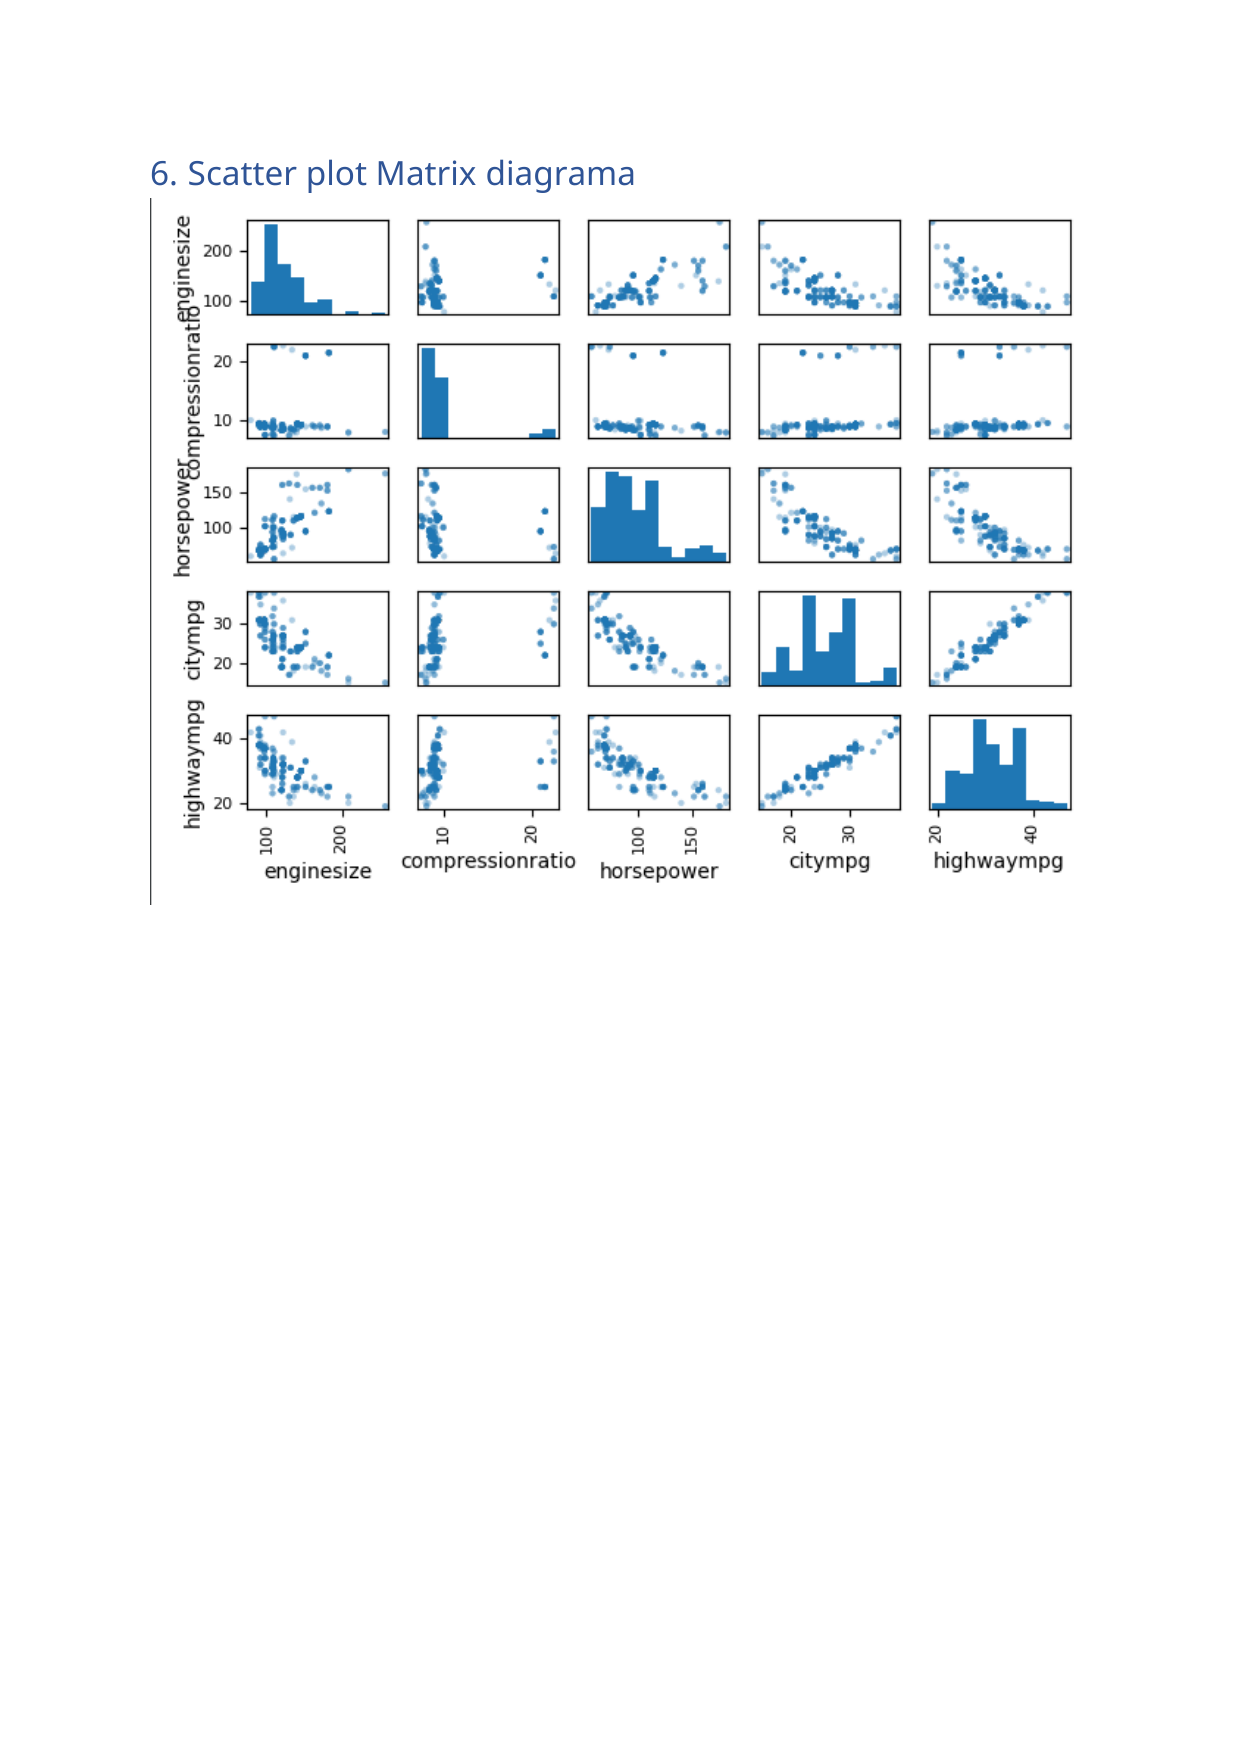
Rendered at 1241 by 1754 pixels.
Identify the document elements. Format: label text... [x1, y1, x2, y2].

picture [150, 198, 1091, 905]
subtitle Scatter plot Matrix diagrama [150, 150, 1090, 195]
